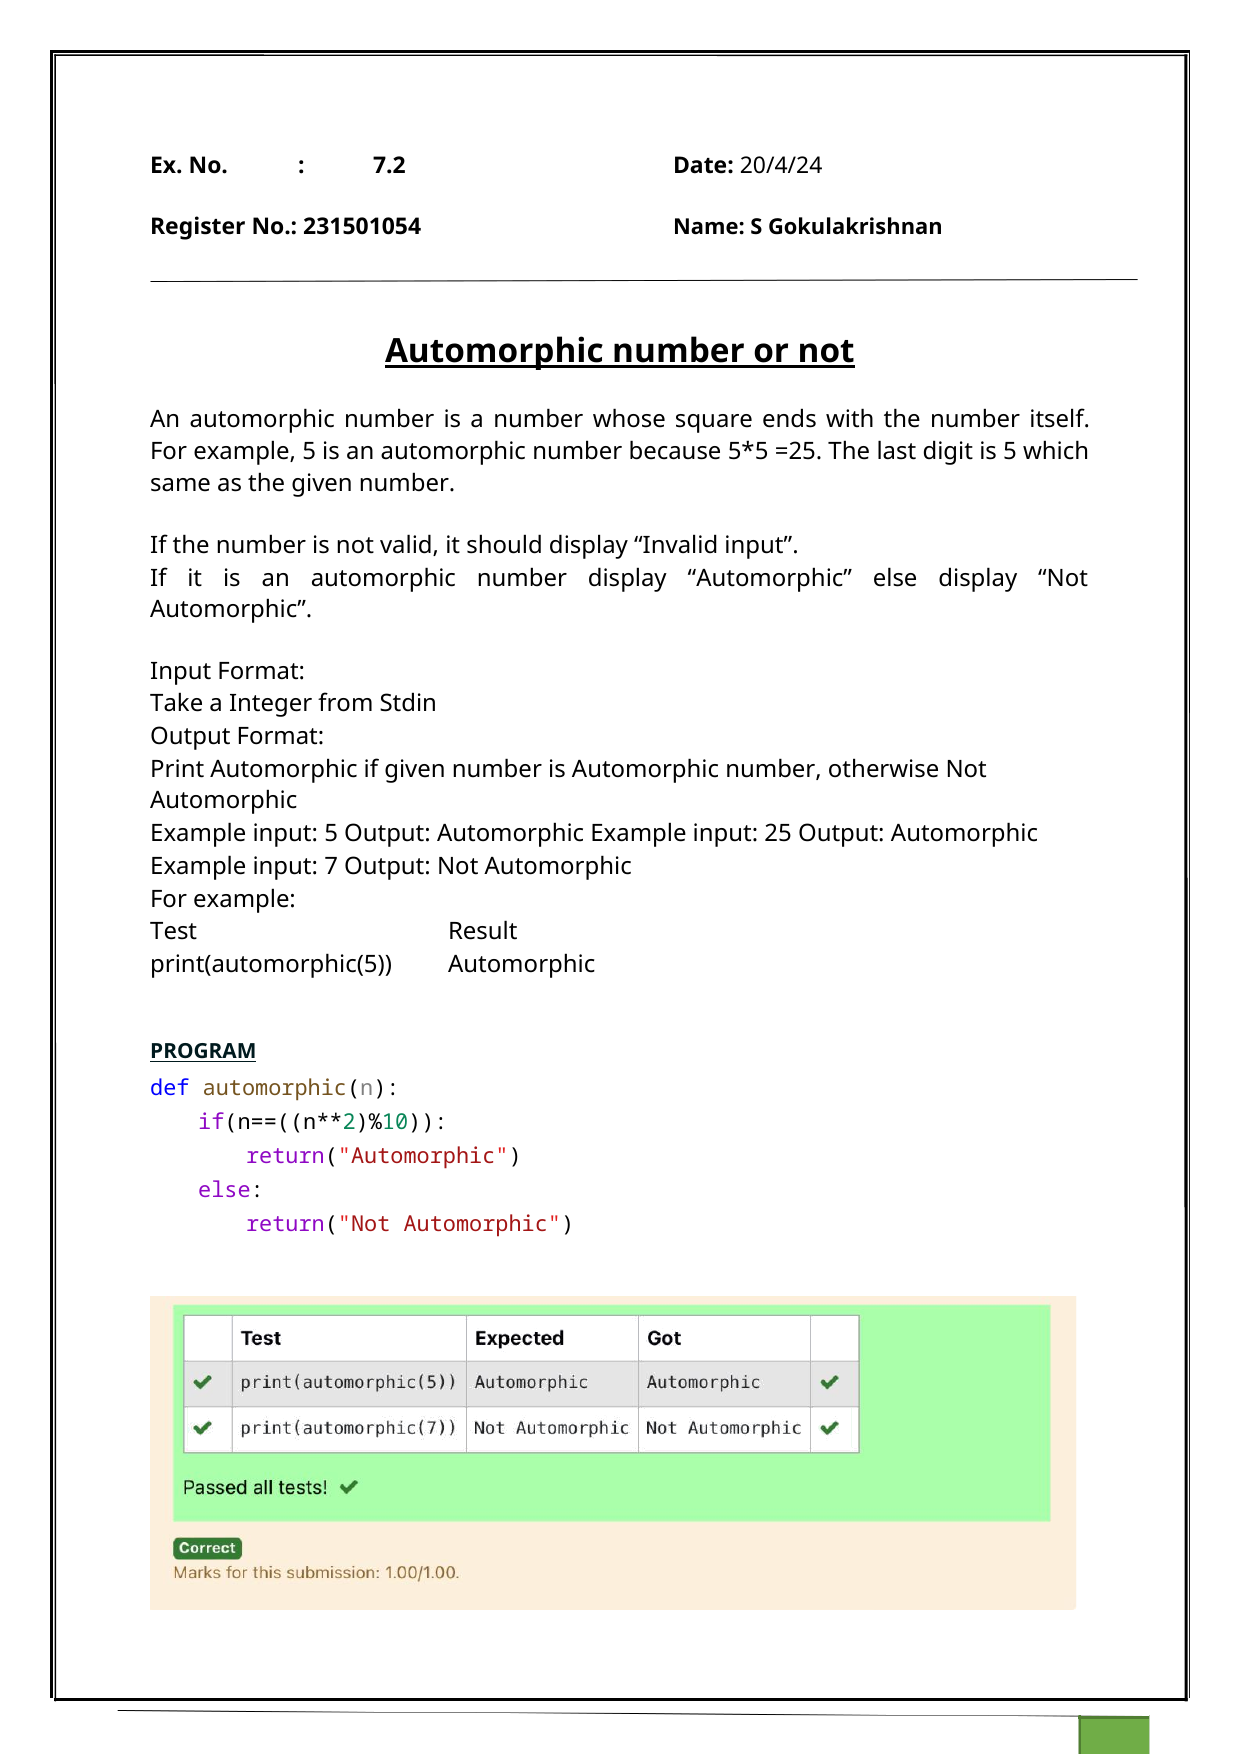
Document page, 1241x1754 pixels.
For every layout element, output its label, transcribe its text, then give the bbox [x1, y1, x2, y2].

text An automorphic number is a number whose square ends with the number itself. For example, 5 is an automorphic number because 5*5 =25. The last digit is 5 which same as the given number. [150, 402, 1092, 499]
text Output Format: [150, 719, 1125, 752]
text Input Format: [150, 654, 1125, 686]
text return("Not Automorphic") [246, 1208, 1125, 1238]
text Example input: 5 Output: Automorphic Example input: 25 Output: Automorphic [150, 816, 1125, 849]
text Test Result [150, 914, 1125, 947]
text if(n==((n**2)%10)): [198, 1106, 1125, 1136]
picture [117, 1709, 1150, 1754]
text PROGRAM [150, 1036, 1125, 1065]
text Example input: 7 Output: Not Automorphic [150, 849, 1125, 881]
text else: [198, 1174, 1125, 1204]
text If it is an automorphic number display “Automorphic” else display “Not Automorphic”. [150, 561, 1089, 625]
text Take a Integer from Stdin [150, 686, 1125, 719]
text If the number is not valid, it should display “Invalid input”. [150, 527, 1125, 560]
text Automorphic number or not [81, 327, 1158, 372]
text Print Automorphic if given number is Automorphic number, otherwise Not Automorphic [150, 752, 1089, 816]
text print(automorphic(5)) Automorphic [150, 947, 1125, 979]
picture [150, 1296, 1090, 1610]
text For example: [150, 881, 1125, 914]
text Register No.: 231501054 Name: S Gokulakrishnan [150, 210, 1125, 241]
text return("Automorphic") [246, 1140, 1125, 1170]
text Ex. No. : 7.2 Date: 20/4/24 [150, 149, 1125, 180]
text def automorphic(n): [150, 1072, 1125, 1102]
